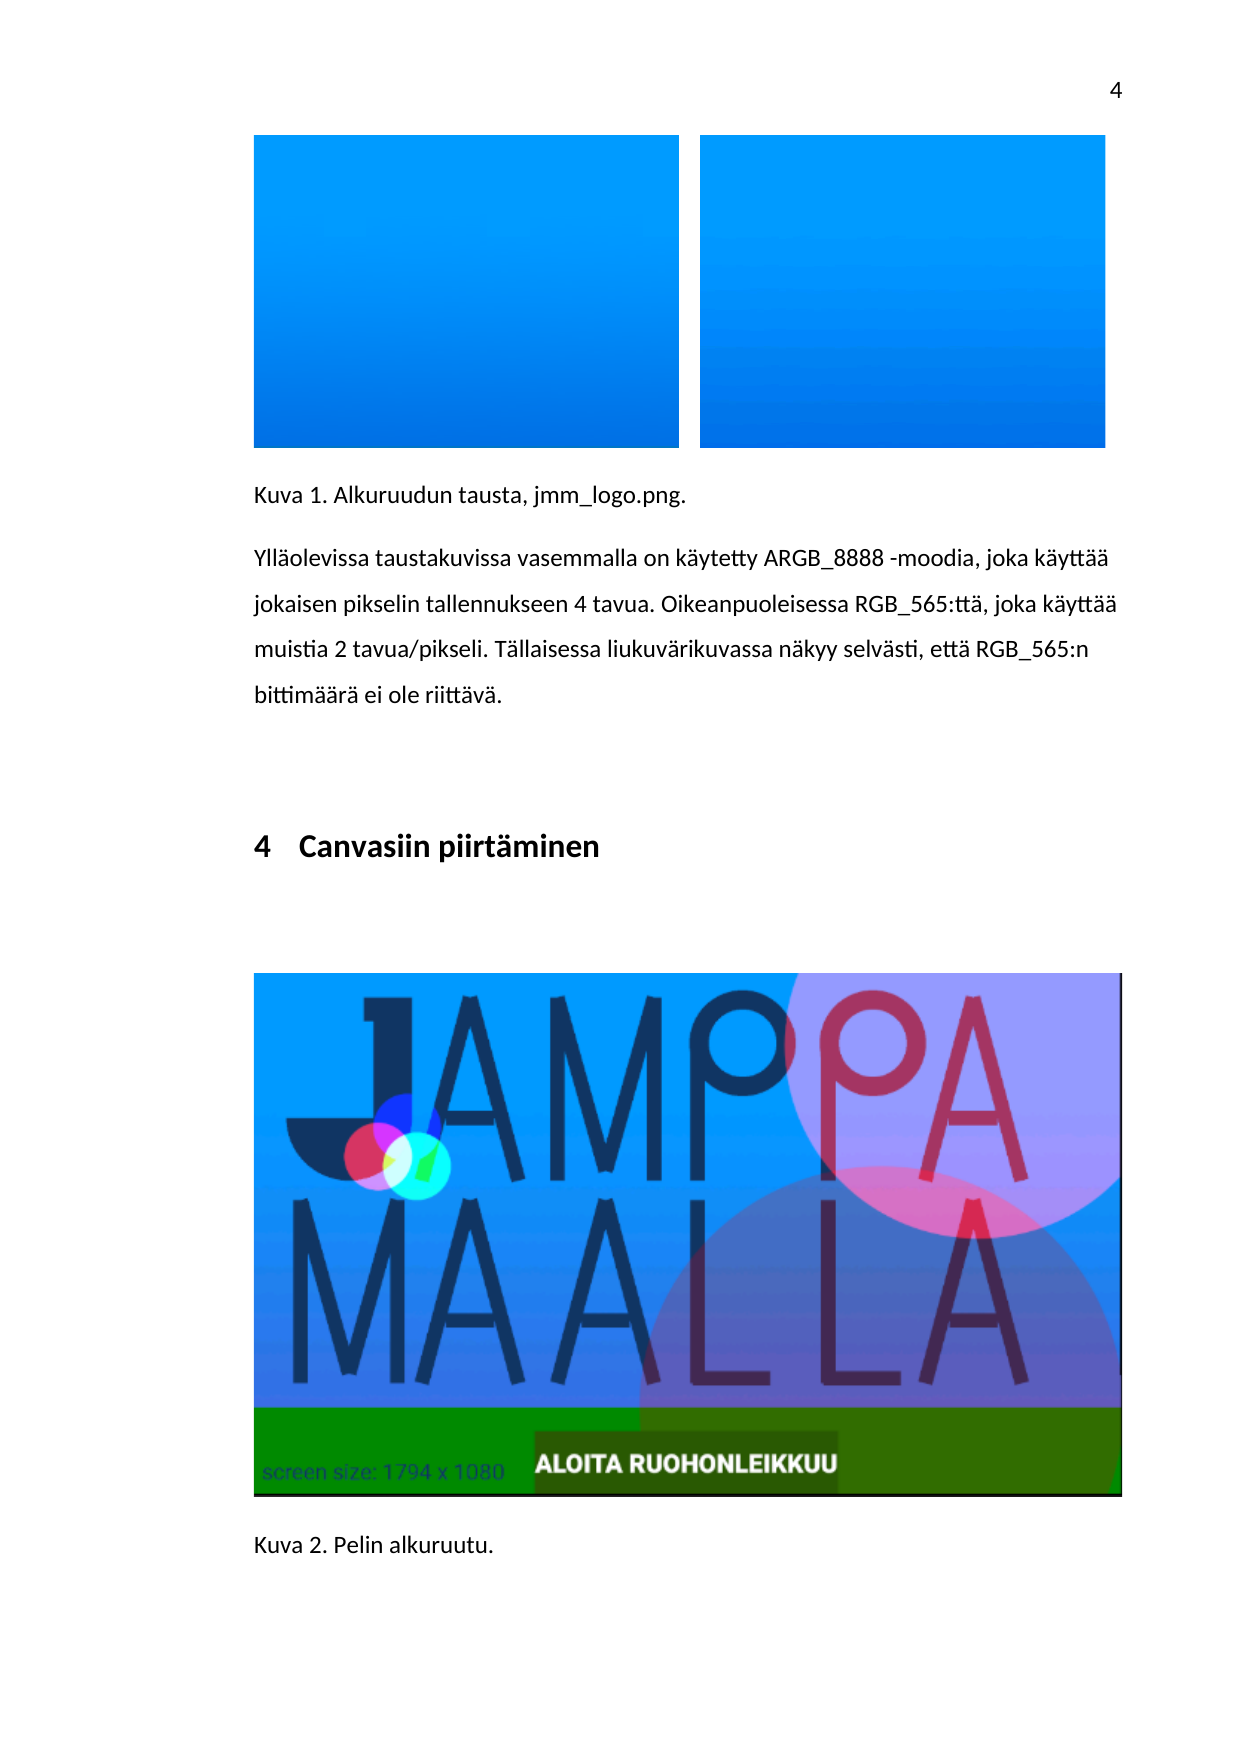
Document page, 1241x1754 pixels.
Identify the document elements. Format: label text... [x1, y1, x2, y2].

text Kuva 2. Pelin alkuruutu. [254, 1529, 1122, 1559]
picture [253, 135, 1106, 448]
text Ylläolevissa taustakuvissa vasemmalla on käytetty ARGB_8888 -moodia, joka käyttää jokaisen pikselin tallennukseen 4 tavua. Oikeanpuoleisessa RGB_565:ttä, joka käyttää muistia 2 tavua/pikseli. Tällaisessa liukuvärikuvassa näkyy selvästi, että RGB_565:n bittimäärä ei ole riittävä. [254, 542, 1122, 710]
text Kuva 1. Alkuruudun tausta, jmm_logo.png. [254, 479, 1122, 510]
subtitle Canvasiin piirtäminen [254, 825, 1122, 866]
picture [253, 973, 1123, 1497]
